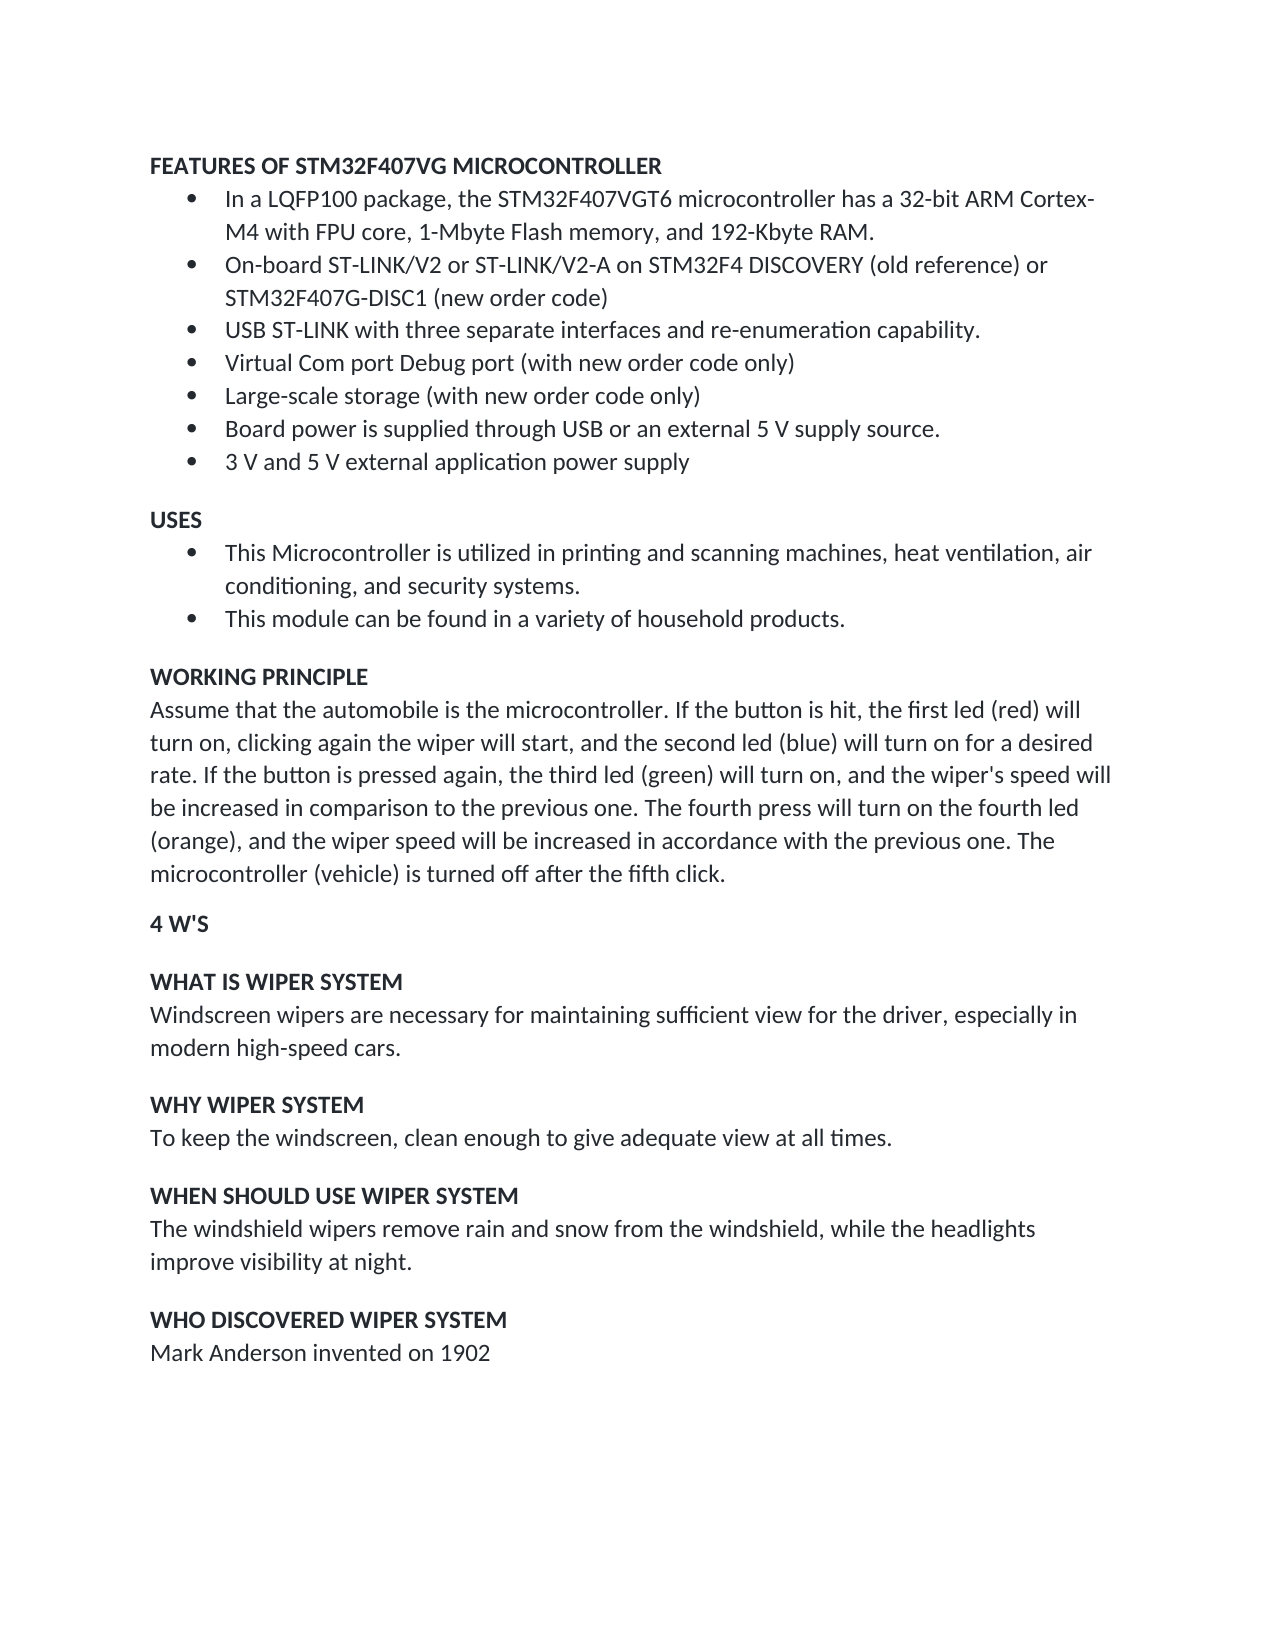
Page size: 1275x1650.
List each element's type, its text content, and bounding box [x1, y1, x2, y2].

subtitle WHAT IS WIPER SYSTEM [150, 966, 1125, 996]
subtitle 4 W'S [150, 908, 1125, 938]
text Mark Anderson invented on 1902 [150, 1337, 1125, 1368]
list USB ST-LINK with three separate interfaces and re-enumeration capability. [187, 314, 1125, 345]
list This Microcontroller is utilized in printing and scanning machines, heat ventilation, air conditioning, and security systems. [187, 537, 1125, 601]
list On-board ST-LINK/V2 or ST-LINK/V2-A on STM32F4 DISCOVERY (old reference) or STM32F407G-DISC1 (new order code) [187, 249, 1125, 312]
text Windscreen wipers are necessary for maintaining sufficient view for the driver, especially in modern high-speed cars. [150, 999, 1125, 1062]
subtitle WHY WIPER SYSTEM [150, 1089, 1125, 1120]
list Large-scale storage (with new order code only) [187, 380, 1125, 411]
subtitle WHEN SHOULD USE WIPER SYSTEM [150, 1180, 1125, 1211]
list In a LQFP100 package, the STM32F407VGT6 microcontroller has a 32-bit ARM Cortex-M4 with FPU core, 1-Mbyte Flash memory, and 192-Kbyte RAM. [187, 183, 1125, 246]
text Assume that the automobile is the microcontroller. If the button is hit, the first led (red) will turn on, clicking again the wiper will start, and the second led (blue) will turn on for a desired rate. If the button is pressed again, the third led (green) will turn on, and the wiper's speed will be increased in comparison to the previous one. The fourth press will turn on the fourth led (orange), and the wiper speed will be increased in accordance with the previous one. The microcontroller (vehicle) is turned off after the fifth click. [150, 694, 1125, 889]
list Virtual Com port Debug port (with new order code only) [187, 347, 1125, 378]
subtitle USES [150, 504, 1125, 535]
text To keep the windscreen, clean enough to give adequate view at all times. [150, 1122, 1125, 1153]
subtitle WORKING PRINCIPLE [150, 661, 1125, 691]
subtitle WHO DISCOVERED WIPER SYSTEM [150, 1304, 1125, 1335]
subtitle FEATURES OF STM32F407VG MICROCONTROLLER [150, 150, 1125, 181]
list Board power is supplied through USB or an external 5 V supply source. [187, 413, 1125, 444]
list 3 V and 5 V external application power supply [187, 446, 1125, 477]
list This module can be found in a variety of household products. [187, 603, 1125, 633]
text The windshield wipers remove rain and snow from the windshield, while the headlights improve visibility at night. [150, 1213, 1125, 1277]
